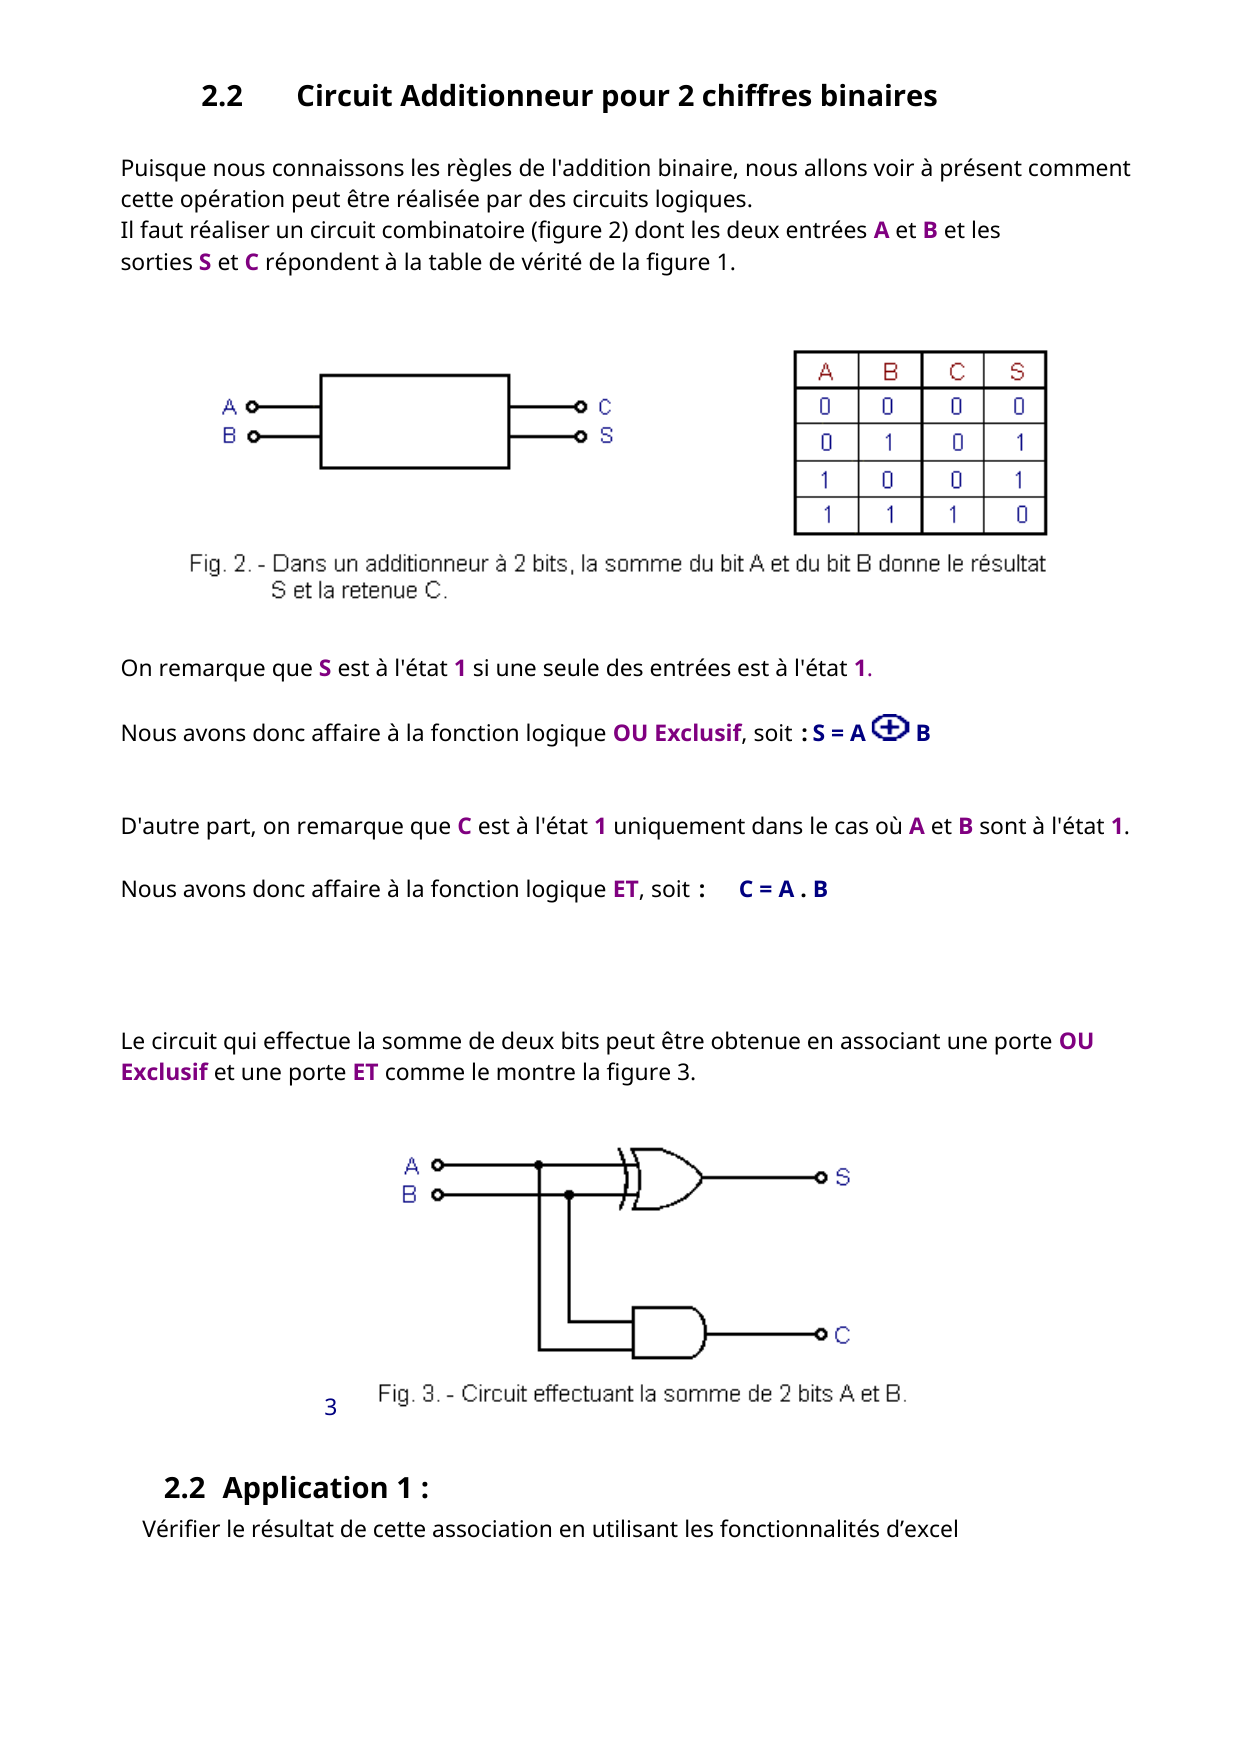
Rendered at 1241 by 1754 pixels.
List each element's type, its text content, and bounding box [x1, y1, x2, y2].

list Circuit Additionneur pour 2 chiffres binaires [193, 75, 1165, 115]
list D'autre part, on remarque que C est à l'état 1 uniquement dans le cas où A et B sont à l'état 1. [120, 810, 1165, 841]
list Le circuit qui effectue la somme de deux bits peut être obtenue en associant une porte OU Exclusif et une porte ET comme le montre la figure 3. [120, 1025, 1165, 1087]
list Nous avons donc affaire à la fonction logique OU Exclusif, soit : S = A B [120, 714, 1165, 748]
list Il faut réaliser un circuit combinatoire (figure 2) dont les deux entrées A et B et les sorties S et C répondent à la table de vérité de la figure 1. [120, 214, 1165, 277]
list Vérifier le résultat de cette association en utilisant les fonctionnalités d’excel [142, 1513, 1165, 1545]
picture [182, 302, 1071, 611]
picture [871, 714, 910, 741]
list Puisque nous connaissons les règles de l'addition binaire, nous allons voir à présent comment cette opération peut être réalisée par des circuits logiques. [120, 152, 1165, 214]
list Application 1 : [164, 1468, 1165, 1507]
list On remarque que S est à l'état 1 si une seule des entrées est à l'état 1. [120, 652, 1165, 683]
picture [369, 1087, 917, 1416]
list Nous avons donc affaire à la fonction logique ET, soit : C = A . B [120, 873, 1165, 904]
